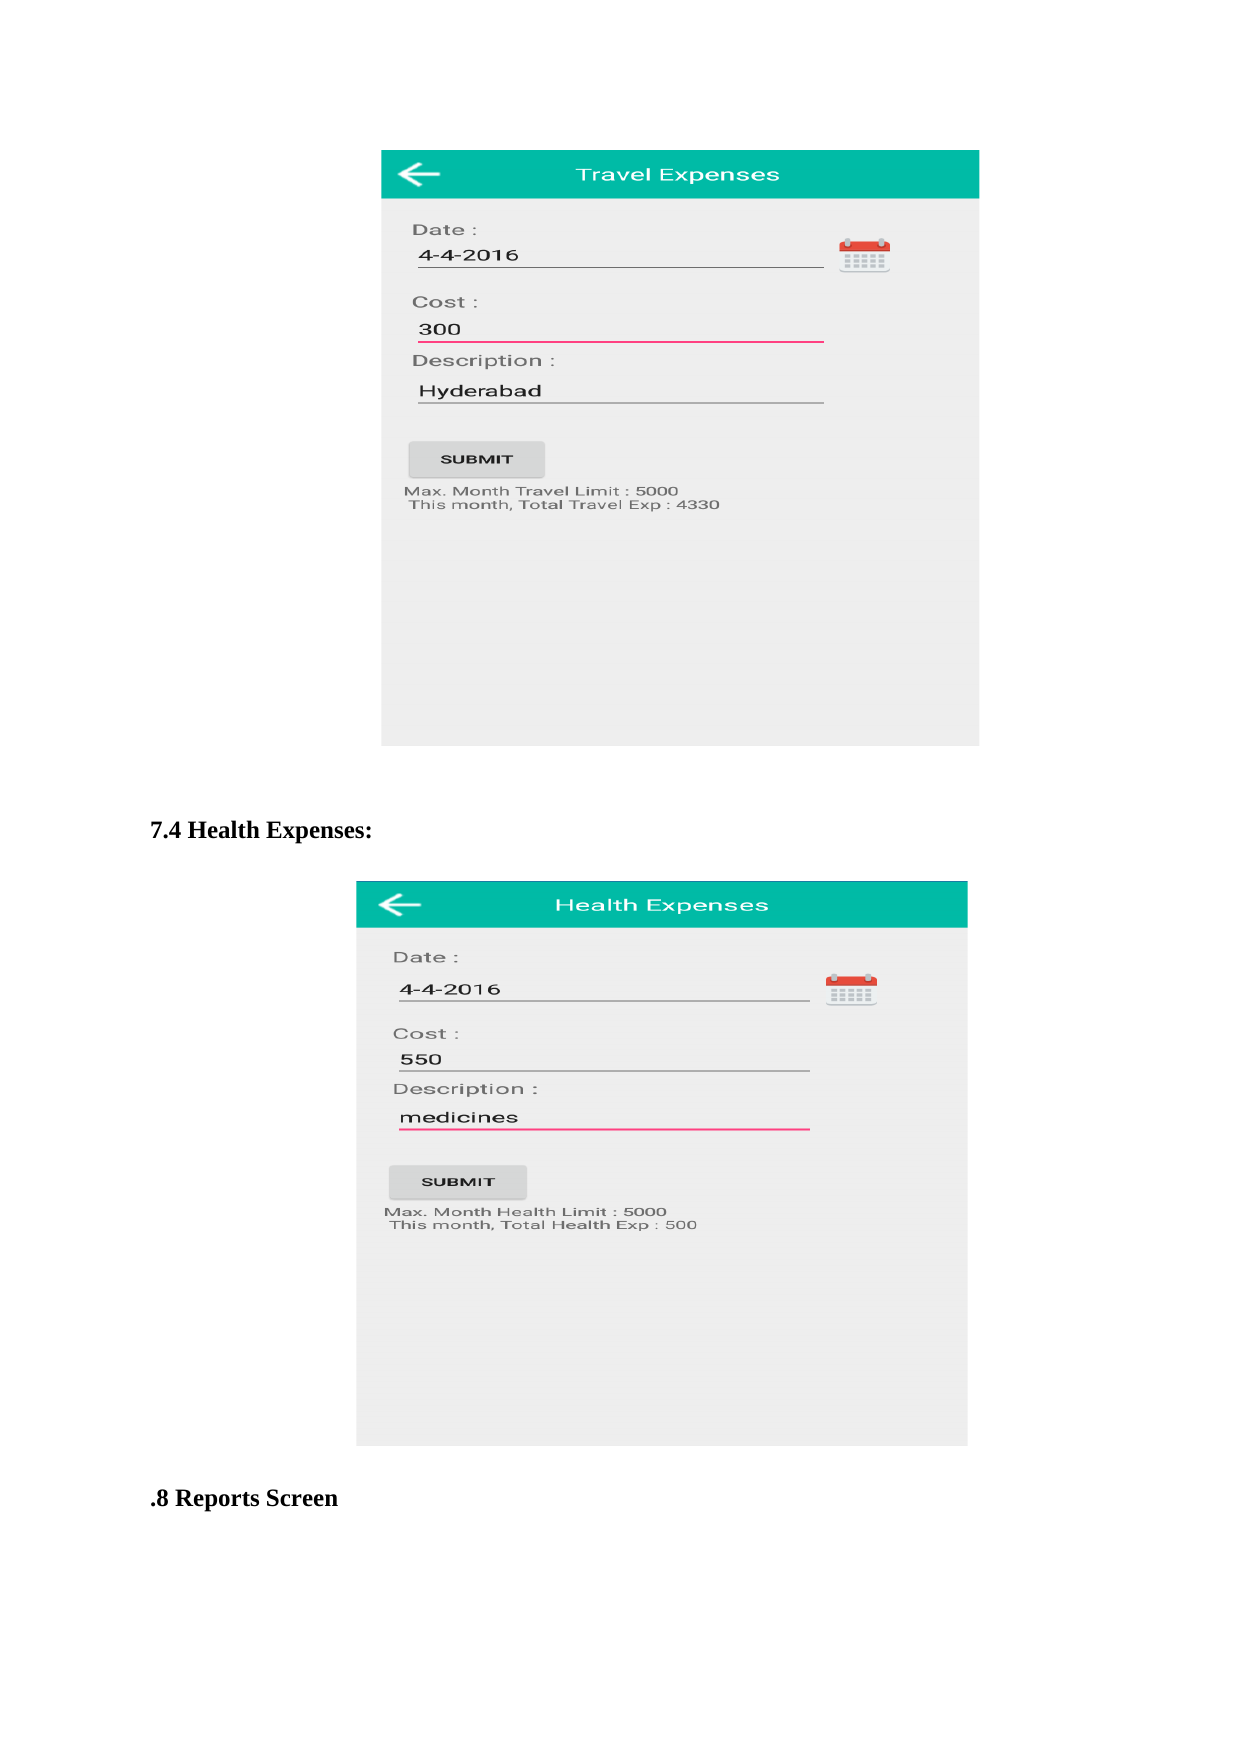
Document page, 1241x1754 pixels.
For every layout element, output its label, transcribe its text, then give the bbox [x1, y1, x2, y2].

text 7.4 Health Expenses: [150, 816, 1090, 844]
picture [356, 881, 968, 1446]
picture [381, 150, 980, 746]
text .8 Reports Screen [150, 1483, 1090, 1512]
